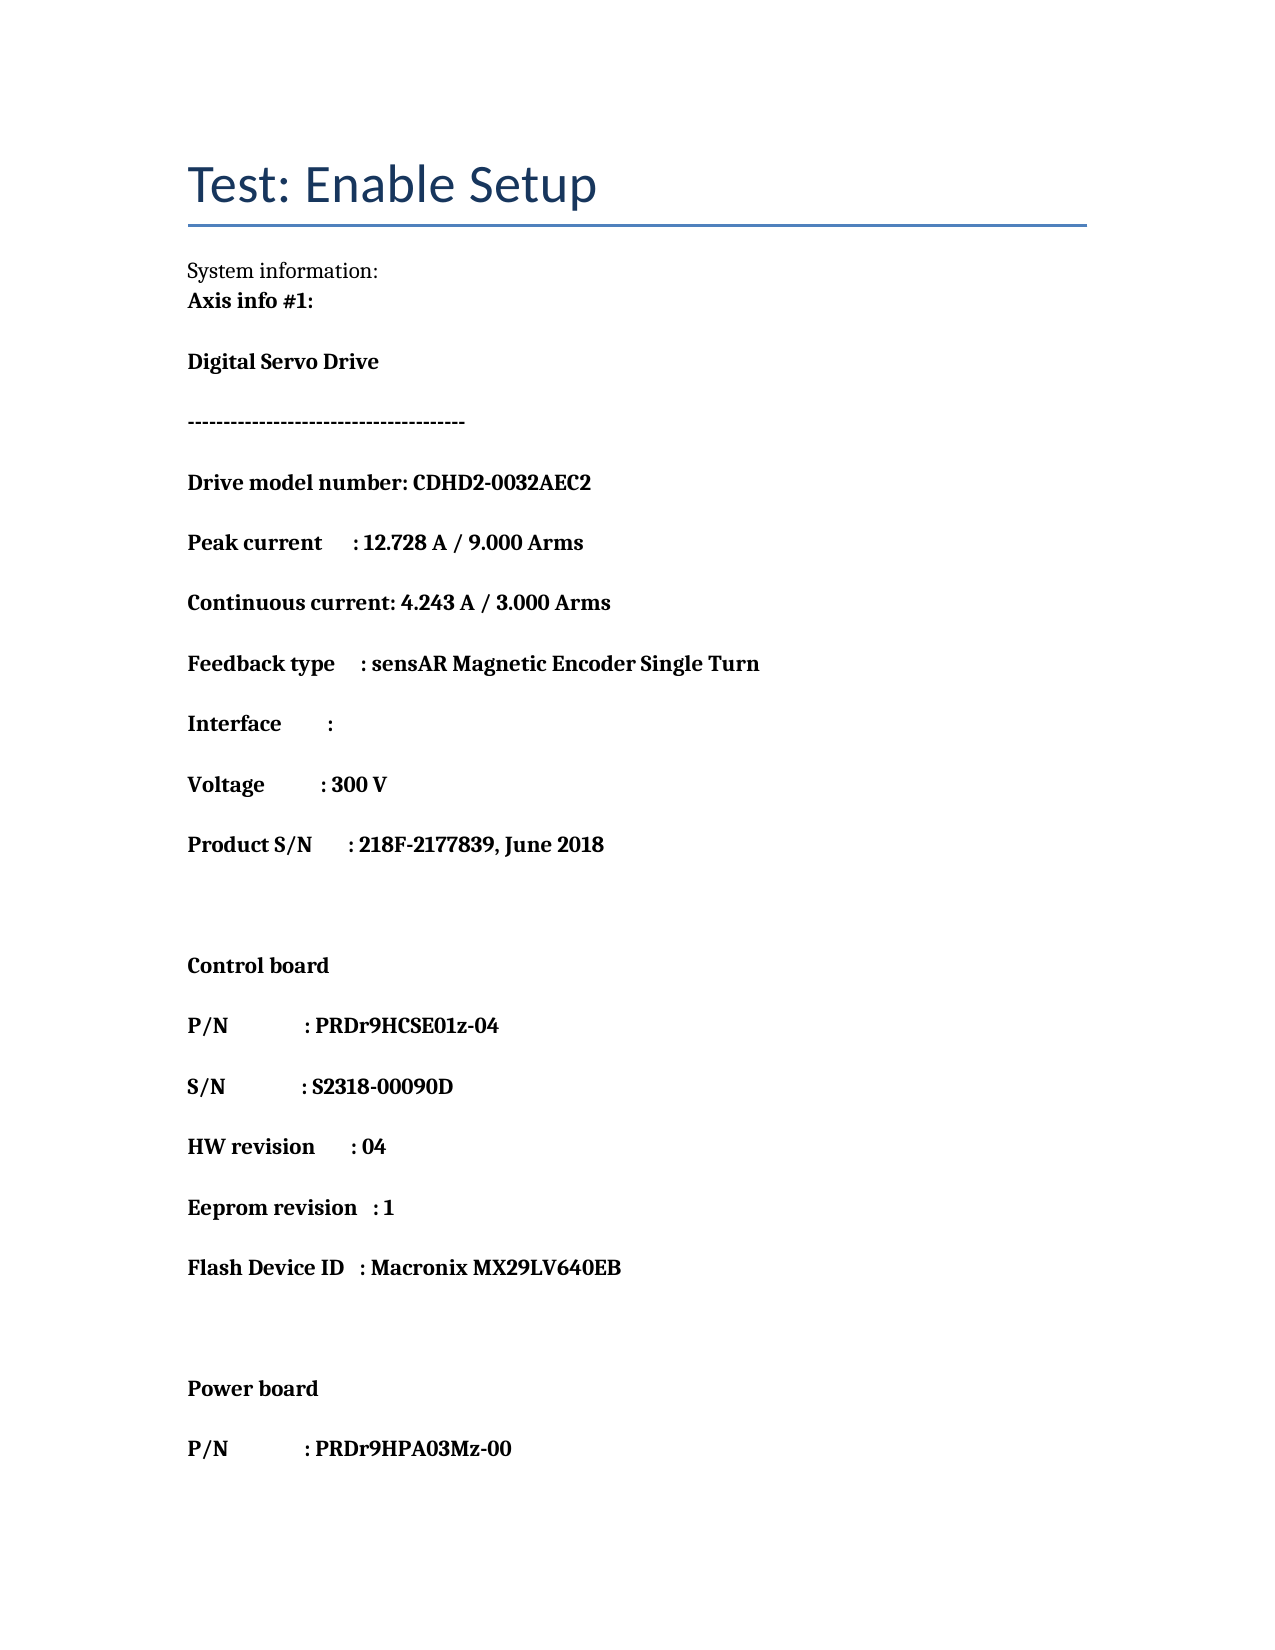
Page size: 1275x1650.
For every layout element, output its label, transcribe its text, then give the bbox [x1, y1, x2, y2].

title Test: Enable Setup [187, 150, 1087, 227]
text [187, 258, 1087, 1492]
